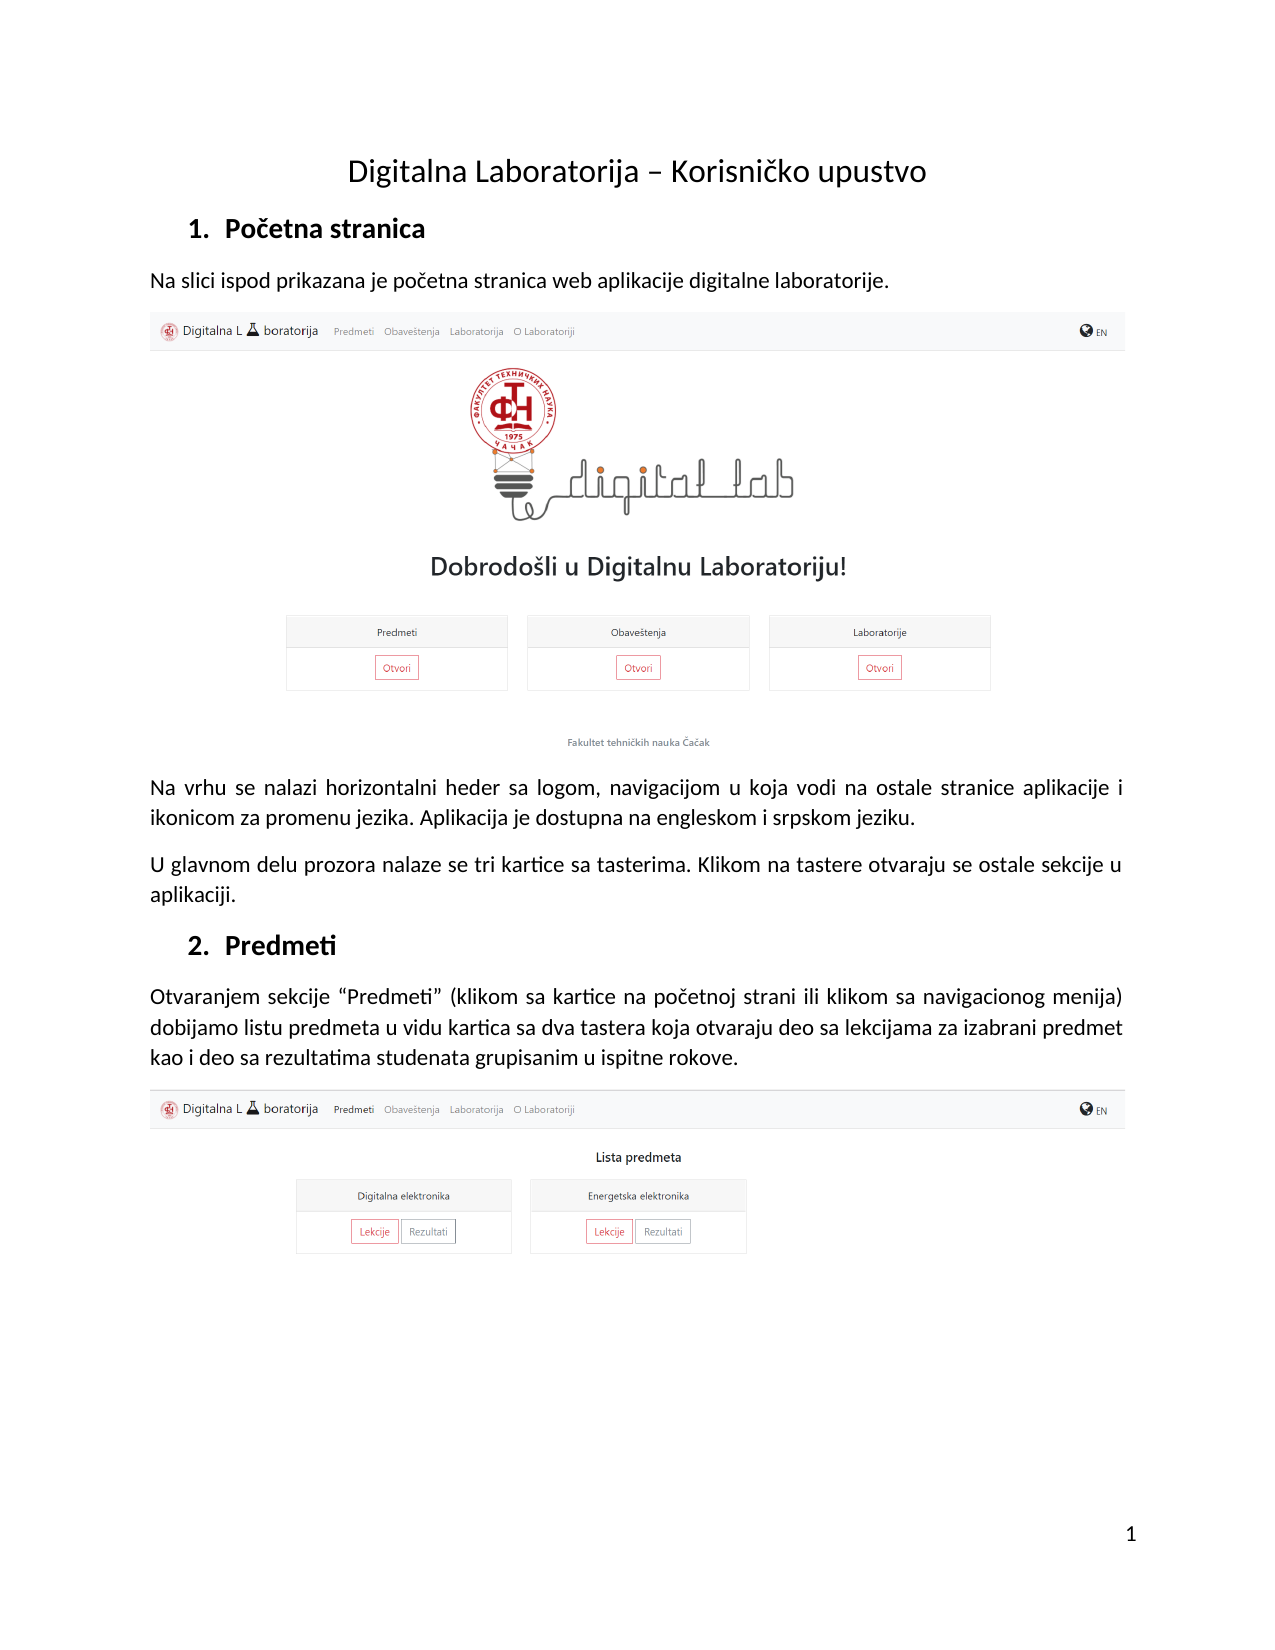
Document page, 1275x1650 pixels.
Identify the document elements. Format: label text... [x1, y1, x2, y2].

picture [150, 312, 1125, 755]
text Na vrhu se nalazi horizontalni heder sa logom, navigacijom u koja vodi na ostale stranice aplikacije i ikonicom za promenu jezika. Aplikacija je dostupna na engleskom i srpskom jeziku. [150, 773, 1125, 831]
text U glavnom delu prozora nalaze se tri kartice sa tasterima. Klikom na tastere otvaraju se ostale sekcije u aplikaciji. [150, 850, 1125, 908]
list Početna stranica [187, 211, 1125, 246]
picture [150, 1089, 1125, 1281]
text Digitalna Laboratorija – Korisničko upustvo [150, 150, 1125, 191]
text Na slici ispod prikazana je početna stranica web aplikacije digitalne laboratorije. [150, 266, 1125, 294]
list Predmeti [187, 927, 1125, 963]
text Otvaranjem sekcije “Predmeti” (klikom sa kartice na početnoj strani ili klikom sa navigacionog menija) dobijamo listu predmeta u vidu kartica sa dva tastera koja otvaraju deo sa lekcijama za izabrani predmet kao i deo sa rezultatima studenata grupisanim u ispitne rokove. [150, 982, 1125, 1071]
